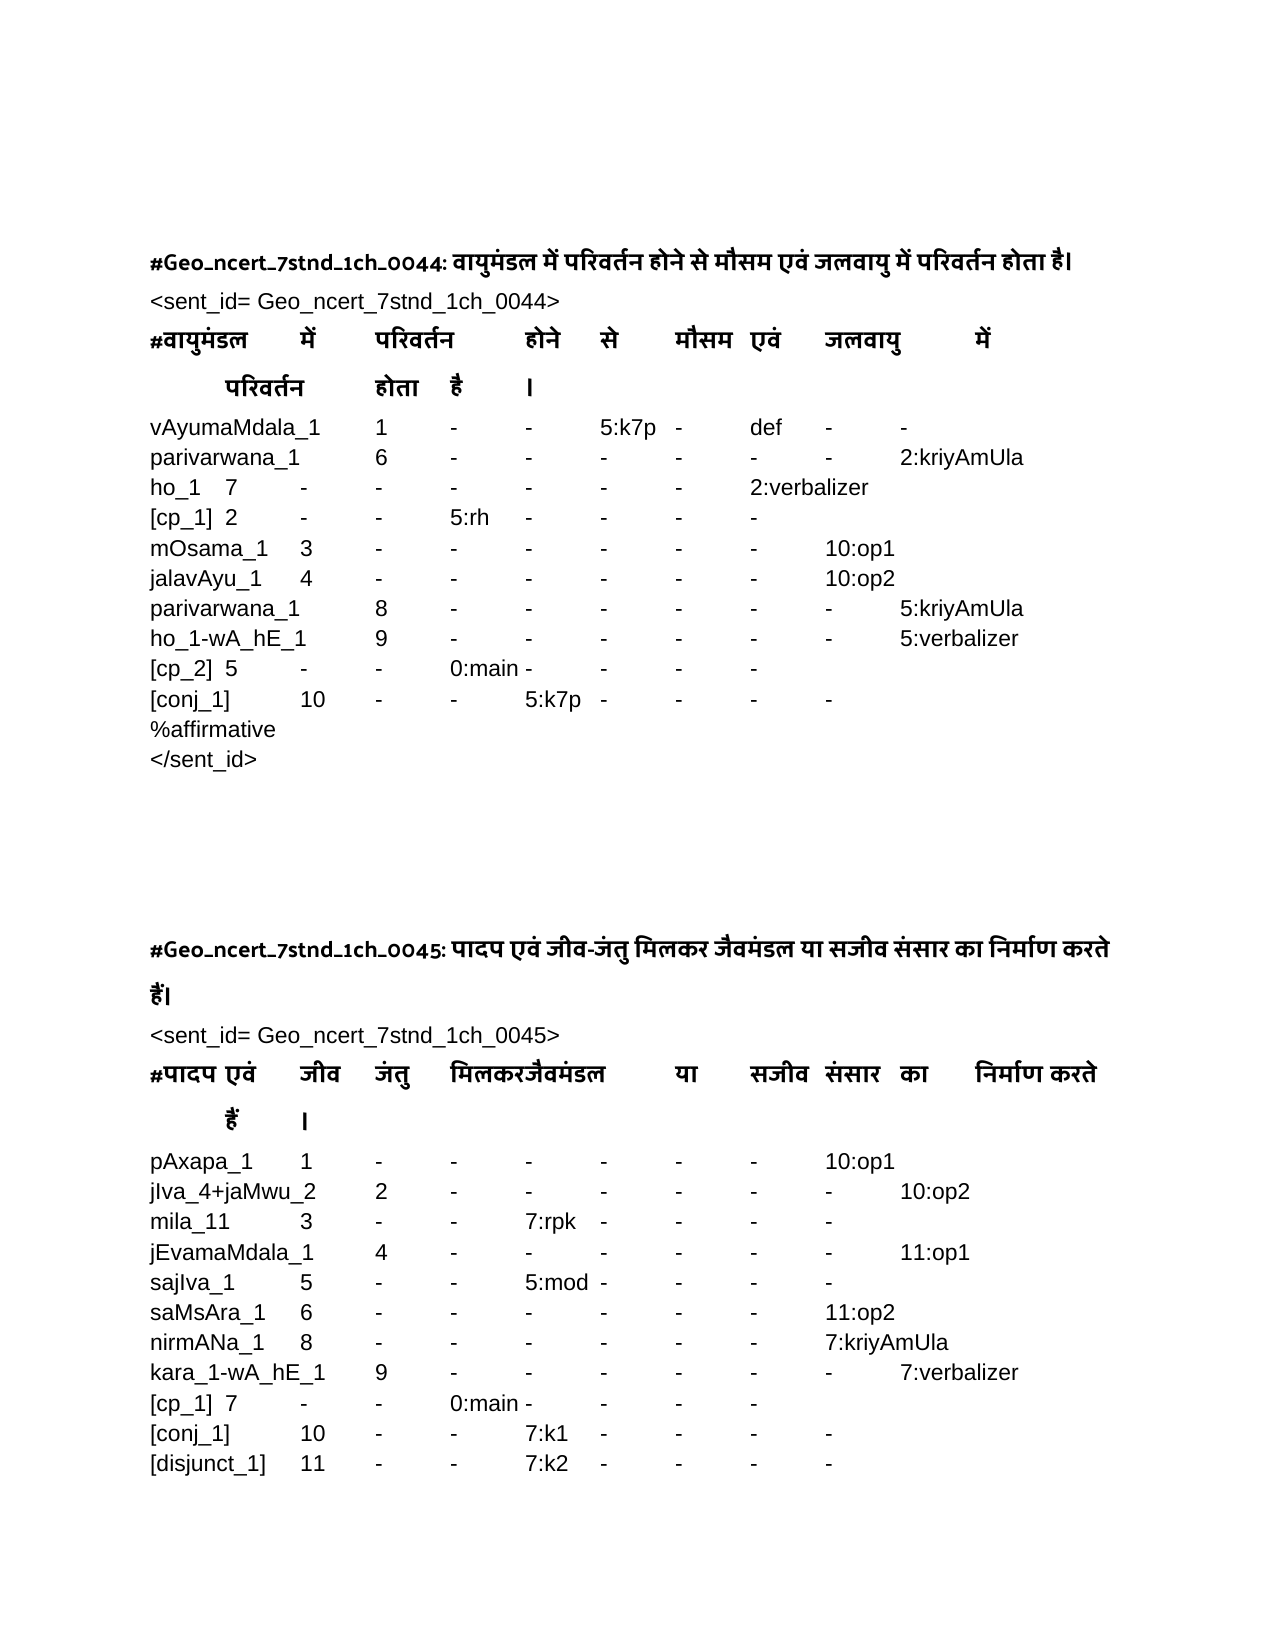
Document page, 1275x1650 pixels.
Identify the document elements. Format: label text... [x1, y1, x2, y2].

text <sent_id= Geo_ncert_7stnd_1ch_0044> [150, 288, 1125, 314]
text jEvamaMdala_1 4 - - - - - - 11:op1 [150, 1238, 1125, 1265]
text parivarwana_1 6 - - - - - - 2:kriyAmUla [150, 444, 1125, 470]
text [cp_2] 5 - - 0:main - - - - [150, 655, 1125, 682]
text mila_11 3 - - 7:rpk - - - - [150, 1208, 1125, 1234]
text %affirmative [150, 716, 1125, 742]
text #Geo_ncert_7stnd_1ch_0044: वायुमंडल में परिवर्तन होने से मौसम एवं जलवायु में परिवर्तन होता है। [150, 241, 1125, 282]
text #वायुमंडल में परिवर्तन होने से मौसम एवं जलवायु में परिवर्तन होता है । [150, 318, 1125, 407]
text [conj_1] 10 - - 5:k7p - - - - [150, 686, 1125, 712]
text ho_1 7 - - - - - - 2:verbalizer [150, 474, 1125, 500]
text #Geo_ncert_7stnd_1ch_0045: पादप एवं जीव-जंतु मिलकर जैवमंडल या सजीव संसार का निर्माण करते हैं। [150, 927, 1125, 1016]
text saMsAra_1 6 - - - - - - 11:op2 [150, 1299, 1125, 1325]
text sajIva_1 5 - - 5:mod - - - - [150, 1269, 1125, 1295]
text [cp_1] 7 - - 0:main - - - - [150, 1389, 1125, 1416]
text vAyumaMdala_1 1 - - 5:k7p - def - - [150, 414, 1125, 440]
text kara_1-wA_hE_1 9 - - - - - - 7:verbalizer [150, 1359, 1125, 1386]
text pAxapa_1 1 - - - - - - 10:op1 [150, 1148, 1125, 1174]
text [disjunct_1] 11 - - 7:k2 - - - - [150, 1450, 1125, 1476]
text #पादप एवं जीव जंतु मिलकर जैवमंडल या सजीव संसार का निर्माण करते हैं । [150, 1053, 1125, 1142]
text </sent_id> [150, 746, 1125, 772]
text <sent_id= Geo_ncert_7stnd_1ch_0045> [150, 1022, 1125, 1049]
text [cp_1] 2 - - 5:rh - - - - [150, 504, 1125, 531]
text parivarwana_1 8 - - - - - - 5:kriyAmUla [150, 595, 1125, 621]
text mOsama_1 3 - - - - - - 10:op1 [150, 534, 1125, 561]
text ho_1-wA_hE_1 9 - - - - - - 5:verbalizer [150, 625, 1125, 651]
text jalavAyu_1 4 - - - - - - 10:op2 [150, 565, 1125, 591]
text nirmANa_1 8 - - - - - - 7:kriyAmUla [150, 1329, 1125, 1355]
text jIva_4+jaMwu_2 2 - - - - - - 10:op2 [150, 1178, 1125, 1204]
text [conj_1] 10 - - 7:k1 - - - - [150, 1420, 1125, 1446]
